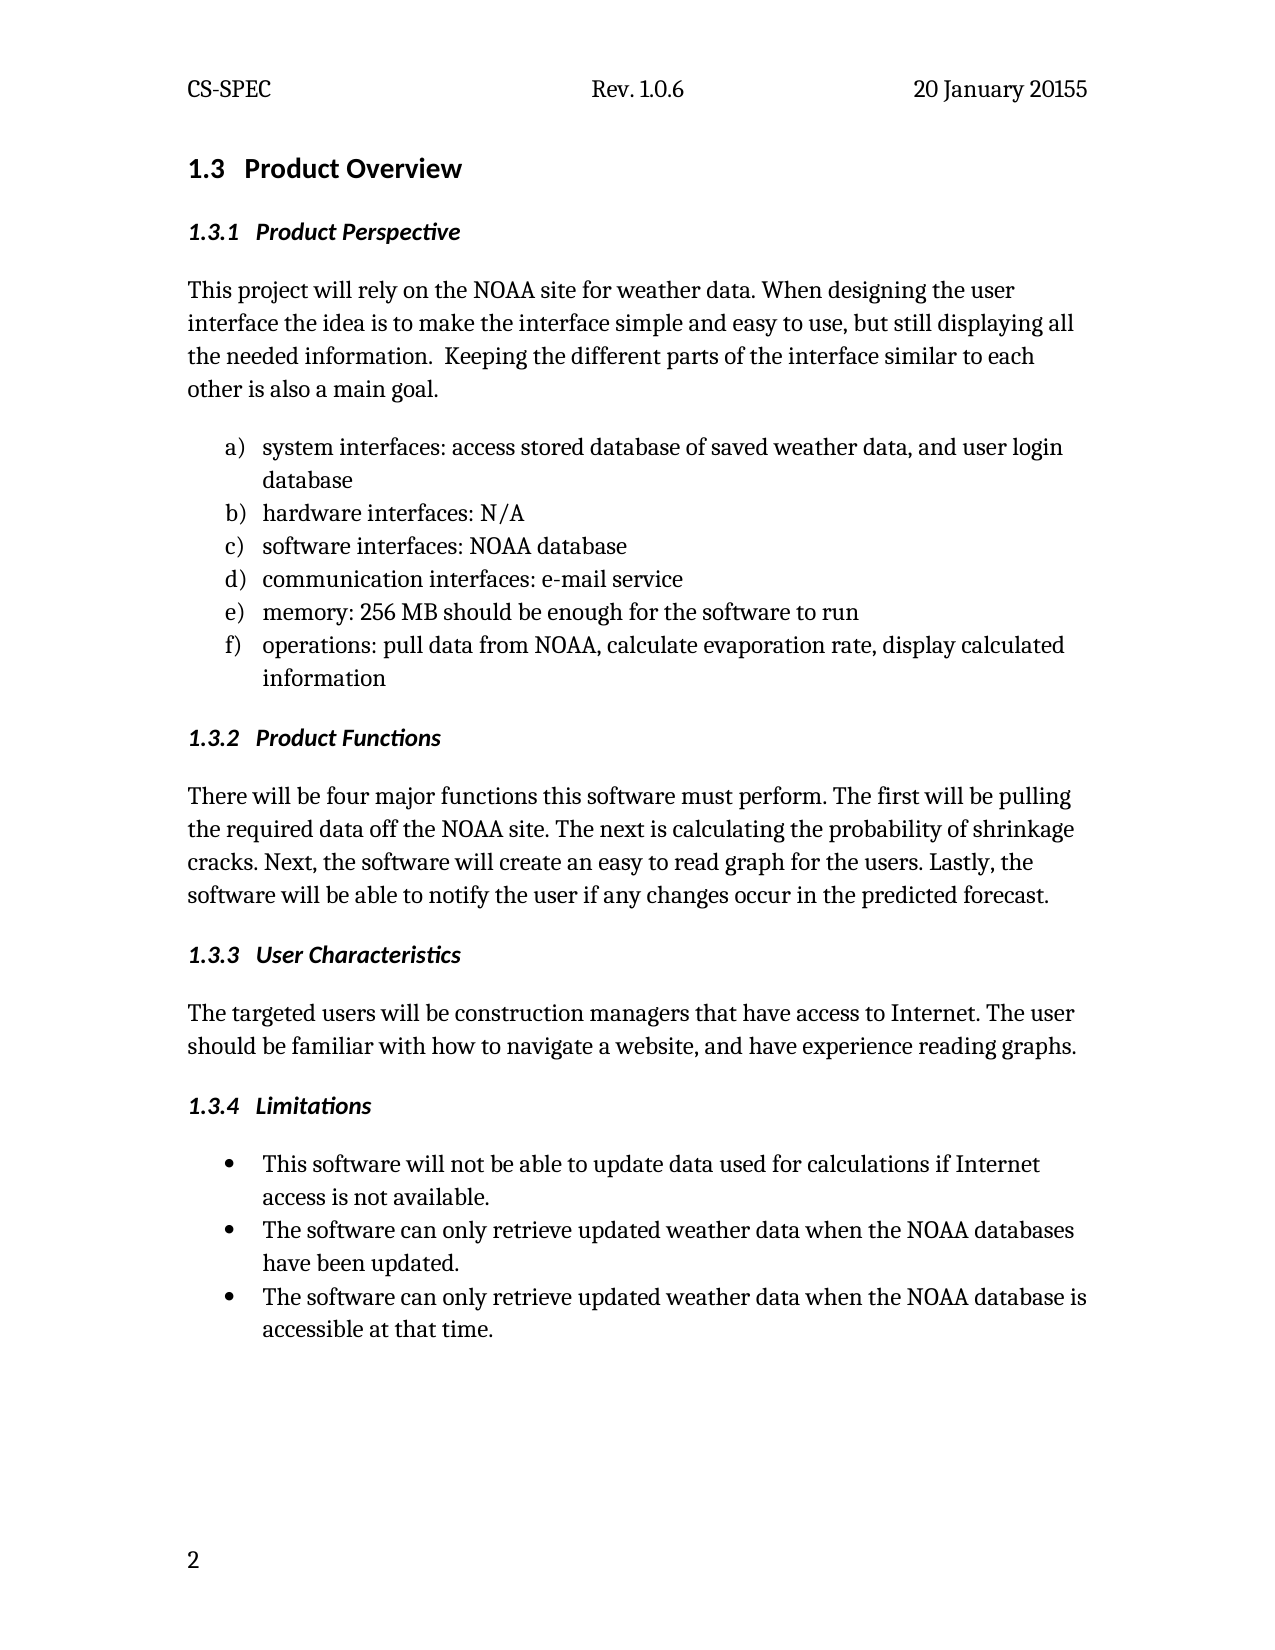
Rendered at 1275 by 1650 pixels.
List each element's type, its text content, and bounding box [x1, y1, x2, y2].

list software interfaces: NOAA database [225, 532, 1087, 561]
text The targeted users will be construction managers that have access to Internet. The user should be familiar with how to navigate a website, and have experience reading graphs. [187, 999, 1087, 1061]
list The software can only retrieve updated weather data when the NOAA database is accessible at that time. [225, 1282, 1087, 1344]
subtitle 1.3.3 User Characteristics [187, 939, 1087, 970]
text There will be four major functions this software must perform. The first will be pulling the required data off the NOAA site. The next is calculating the probability of shrinkage cracks. Next, the software will create an easy to read graph for the users. Lastly, the software will be able to notify the user if any changes occur in the predicted forecast. [187, 782, 1087, 910]
subtitle 1.3 Product Overview [187, 150, 1087, 186]
subtitle 1.3.2 Product Functions [187, 722, 1087, 753]
list operations: pull data from NOAA, calculate evaporation rate, display calculated information [225, 631, 1087, 693]
list memory: 256 MB should be enough for the software to run [225, 598, 1087, 627]
list The software can only retrieve updated weather data when the NOAA databases have been updated. [225, 1216, 1087, 1278]
subtitle 1.3.1 Product Perspective [187, 216, 1087, 246]
list communication interfaces: e-mail service [225, 565, 1087, 594]
subtitle 1.3.4 Limitations [187, 1090, 1087, 1121]
list This software will not be able to update data used for calculations if Internet access is not available. [225, 1150, 1087, 1212]
text This project will rely on the NOAA site for weather data. When designing the user interface the idea is to make the interface simple and easy to use, but still displaying all the needed information. Keeping the different parts of the interface similar to each other is also a main goal. [187, 276, 1087, 404]
list hardware interfaces: N/A [225, 499, 1087, 528]
list system interfaces: access stored database of saved weather data, and user login database [225, 433, 1087, 495]
